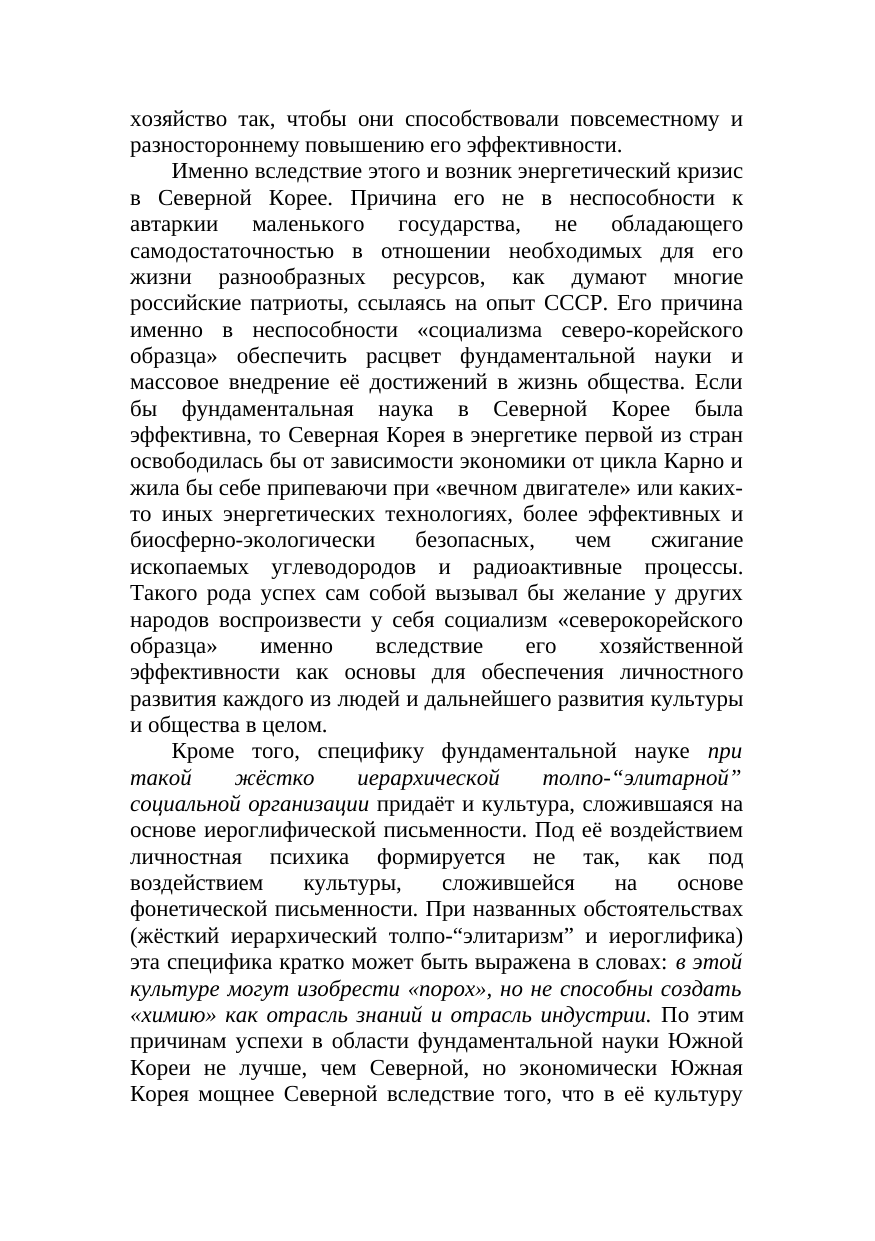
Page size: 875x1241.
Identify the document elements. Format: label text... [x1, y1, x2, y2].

list Именно вследствие этого и возник энергетический кризис в Северной Корее. Причина его не в неспособности к автаркии маленького государства, не обладающего самодостаточностью в отношении необходимых для его жизни разнообразных ресурсов, как думают многие российские патриоты, ссылаясь на опыт СССР. Его причина именно в неспособности «социализма северо-корейского образца» обеспечить расцвет фундаментальной науки и массовое внедрение её достижений в жизнь общества. Если бы фундаментальная наука в Северной Корее была эффективна, то Северная Корея в энергетике первой из стран освободилась бы от зависимости экономики от цикла Карно и жила бы себе припеваючи при «вечном двигателе» или каких-то иных энергетических технологиях, более эффективных и биосферно-экологически безопасных, чем сжигание ископаемых углеводородов и радиоактивные процессы. Такого рода успех сам собой вызывал бы желание у других народов воспроизвести у себя социализм «северокорейского образца» именно вследствие его хозяйственной эффективности как основы для обеспечения личностного развития каждого из людей и дальнейшего развития культуры и общества в целом. [130, 158, 744, 737]
